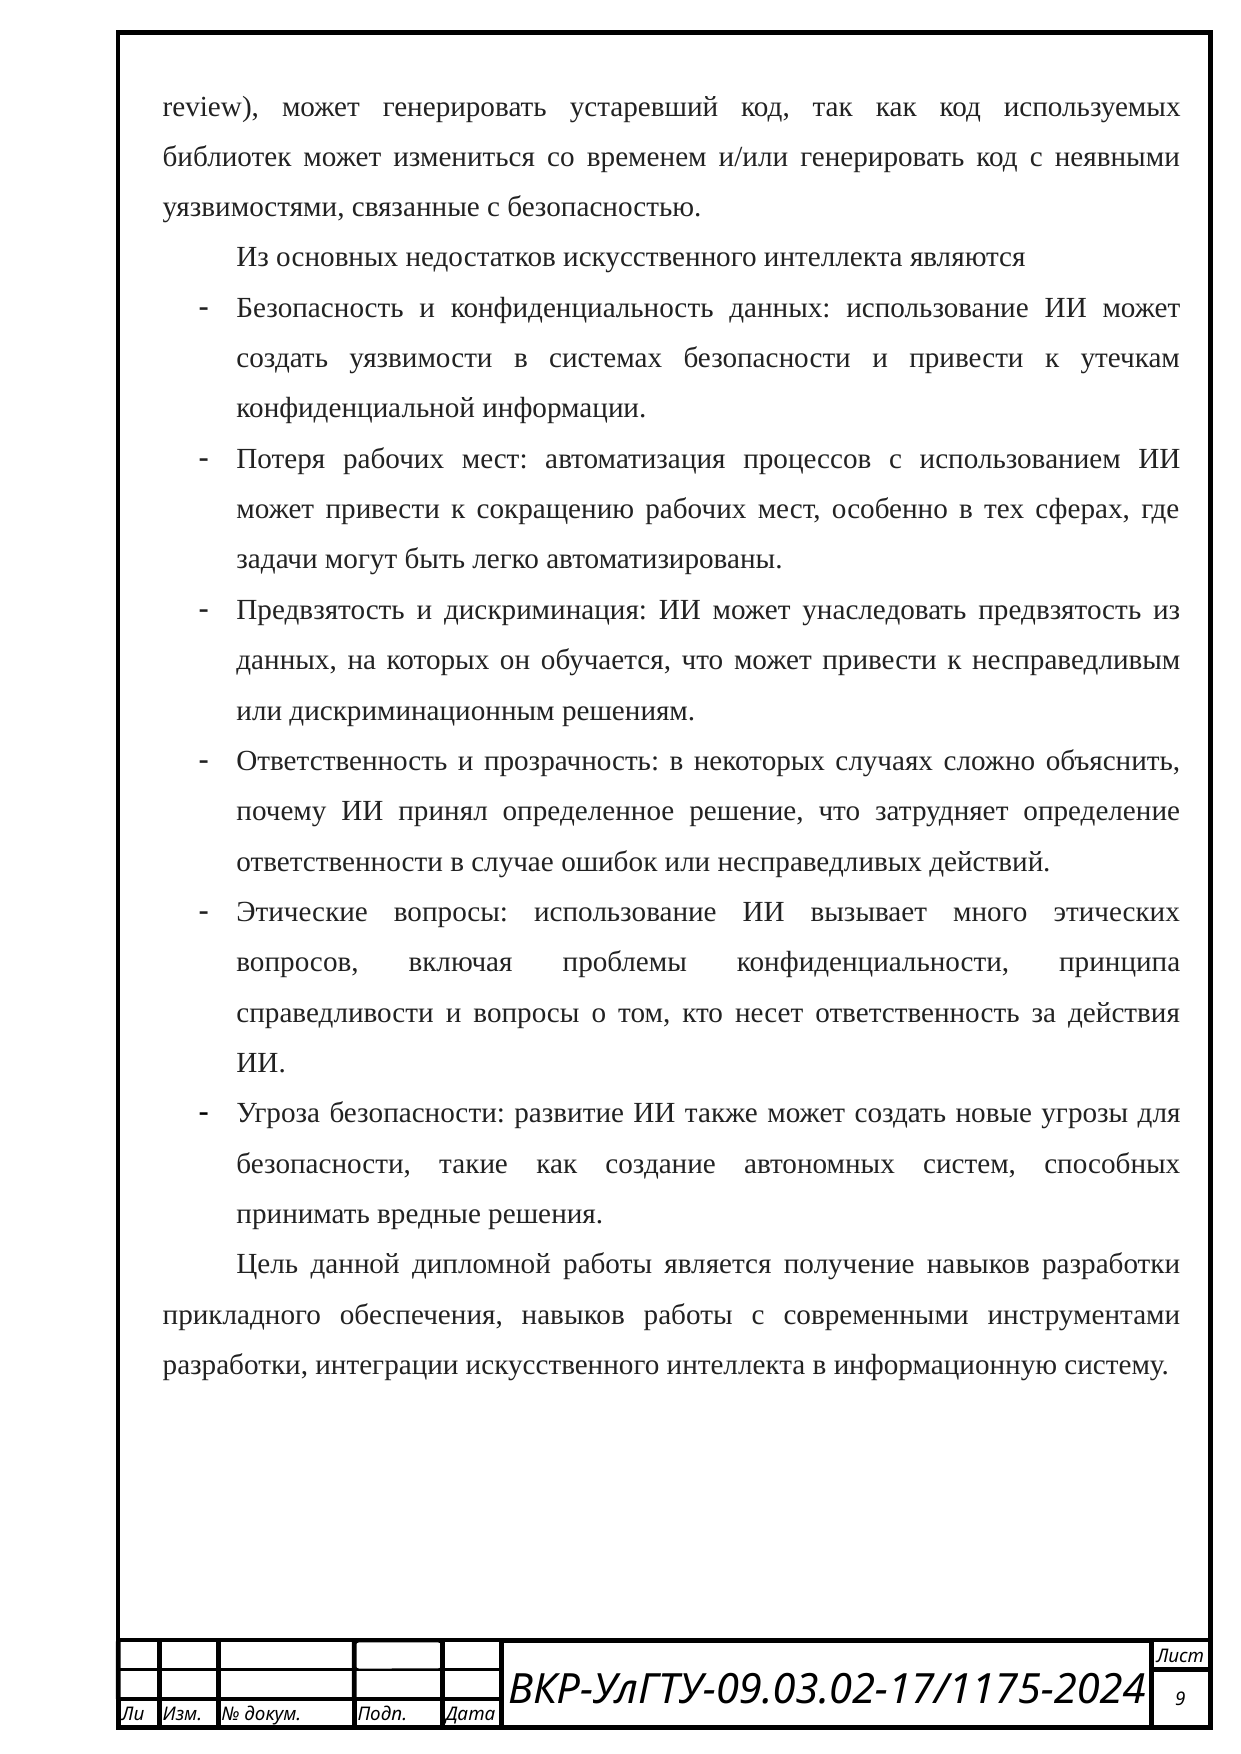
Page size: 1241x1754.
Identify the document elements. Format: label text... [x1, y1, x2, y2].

text Цель данной дипломной работы является получение навыков разработки прикладного обеспечения, навыков работы с современными инструментами разработки, интеграции искусственного интеллекта в информационную систему. [162, 1246, 1181, 1381]
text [162, 89, 1181, 223]
list Потеря рабочих мест: автоматизация процессов с использованием ИИ может привести к сокращению рабочих мест, особенно в тех сферах, где задачи могут быть легко автоматизированы. [199, 441, 1181, 575]
text Из основных недостатков искусственного интеллекта являются [162, 239, 1181, 273]
list Ответственность и прозрачность: в некоторых случаях сложно объяснить, почему ИИ принял определенное решение, что затрудняет определение ответственности в случае ошибок или несправедливых действий. [199, 743, 1181, 877]
list Предвзятость и дискриминация: ИИ может унаследовать предвзятость из данных, на которых он обучается, что может привести к несправедливым или дискриминационным решениям. [199, 592, 1181, 726]
list Этические вопросы: использование ИИ вызывает много этических вопросов, включая проблемы конфиденциальности, принципа справедливости и вопросы о том, кто несет ответственность за действия ИИ. [199, 894, 1181, 1079]
list Угроза безопасности: развитие ИИ также может создать новые угрозы для безопасности, такие как создание автономных систем, способных принимать вредные решения. [199, 1095, 1181, 1230]
list Безопасность и конфиденциальность данных: использование ИИ может создать уязвимости в системах безопасности и привести к утечкам конфиденциальной информации. [199, 290, 1181, 424]
